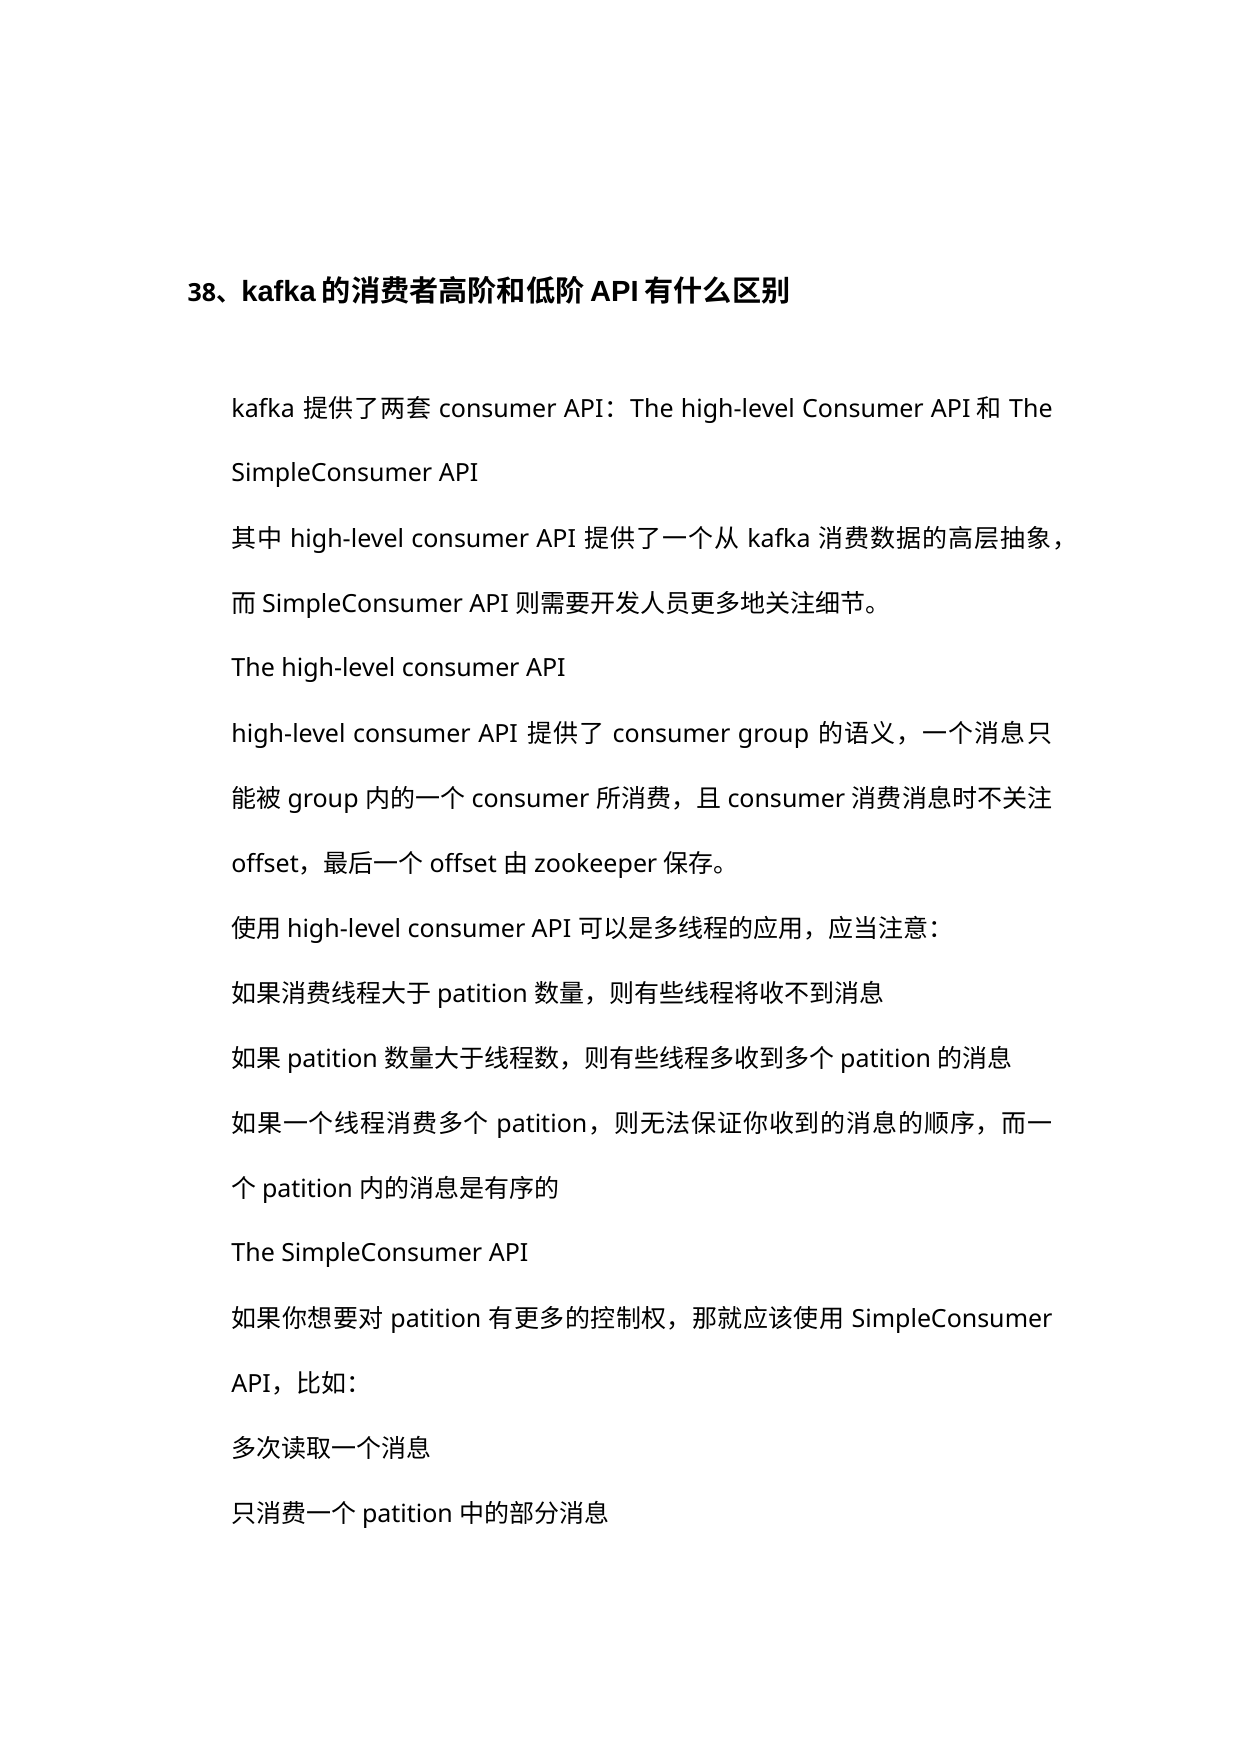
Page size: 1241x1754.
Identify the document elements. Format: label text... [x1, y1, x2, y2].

list The SimpleConsumer API [231, 1219, 1053, 1284]
list 其中 high-level consumer API 提供了一个从 kafka 消费数据的高层抽象，而 SimpleConsumer API 则需要开发人员更多地关注细节。 [231, 504, 1053, 634]
list kafka 提供了两套 consumer API：The high-level Consumer API和 The SimpleConsumer API [231, 374, 1053, 504]
list 如果你想要对 patition 有更多的控制权，那就应该使用 SimpleConsumer API，比如： [231, 1284, 1053, 1414]
list The high-level consumer API [231, 634, 1053, 699]
list 如果 patition 数量大于线程数，则有些线程多收到多个 patition 的消息 [231, 1024, 1053, 1089]
list high-level consumer API 提供了 consumer group 的语义，一个消息只能被 group 内的一个 consumer 所消费，且 consumer 消费消息时不关注 offset，最后一个 offset 由 zookeeper 保存。 [231, 699, 1053, 894]
list 使用 high-level consumer API 可以是多线程的应用，应当注意： [231, 894, 1053, 959]
list 多次读取一个消息 [231, 1414, 1053, 1479]
list 只消费一个 patition 中的部分消息 [231, 1479, 1053, 1544]
list 如果消费线程大于 patition 数量，则有些线程将收不到消息 [231, 959, 1053, 1024]
subtitle kafka的消费者高阶和低阶API有什么区别 [187, 256, 1053, 321]
list 如果一个线程消费多个 patition，则无法保证你收到的消息的顺序，而一个 patition 内的消息是有序的 [231, 1089, 1053, 1219]
